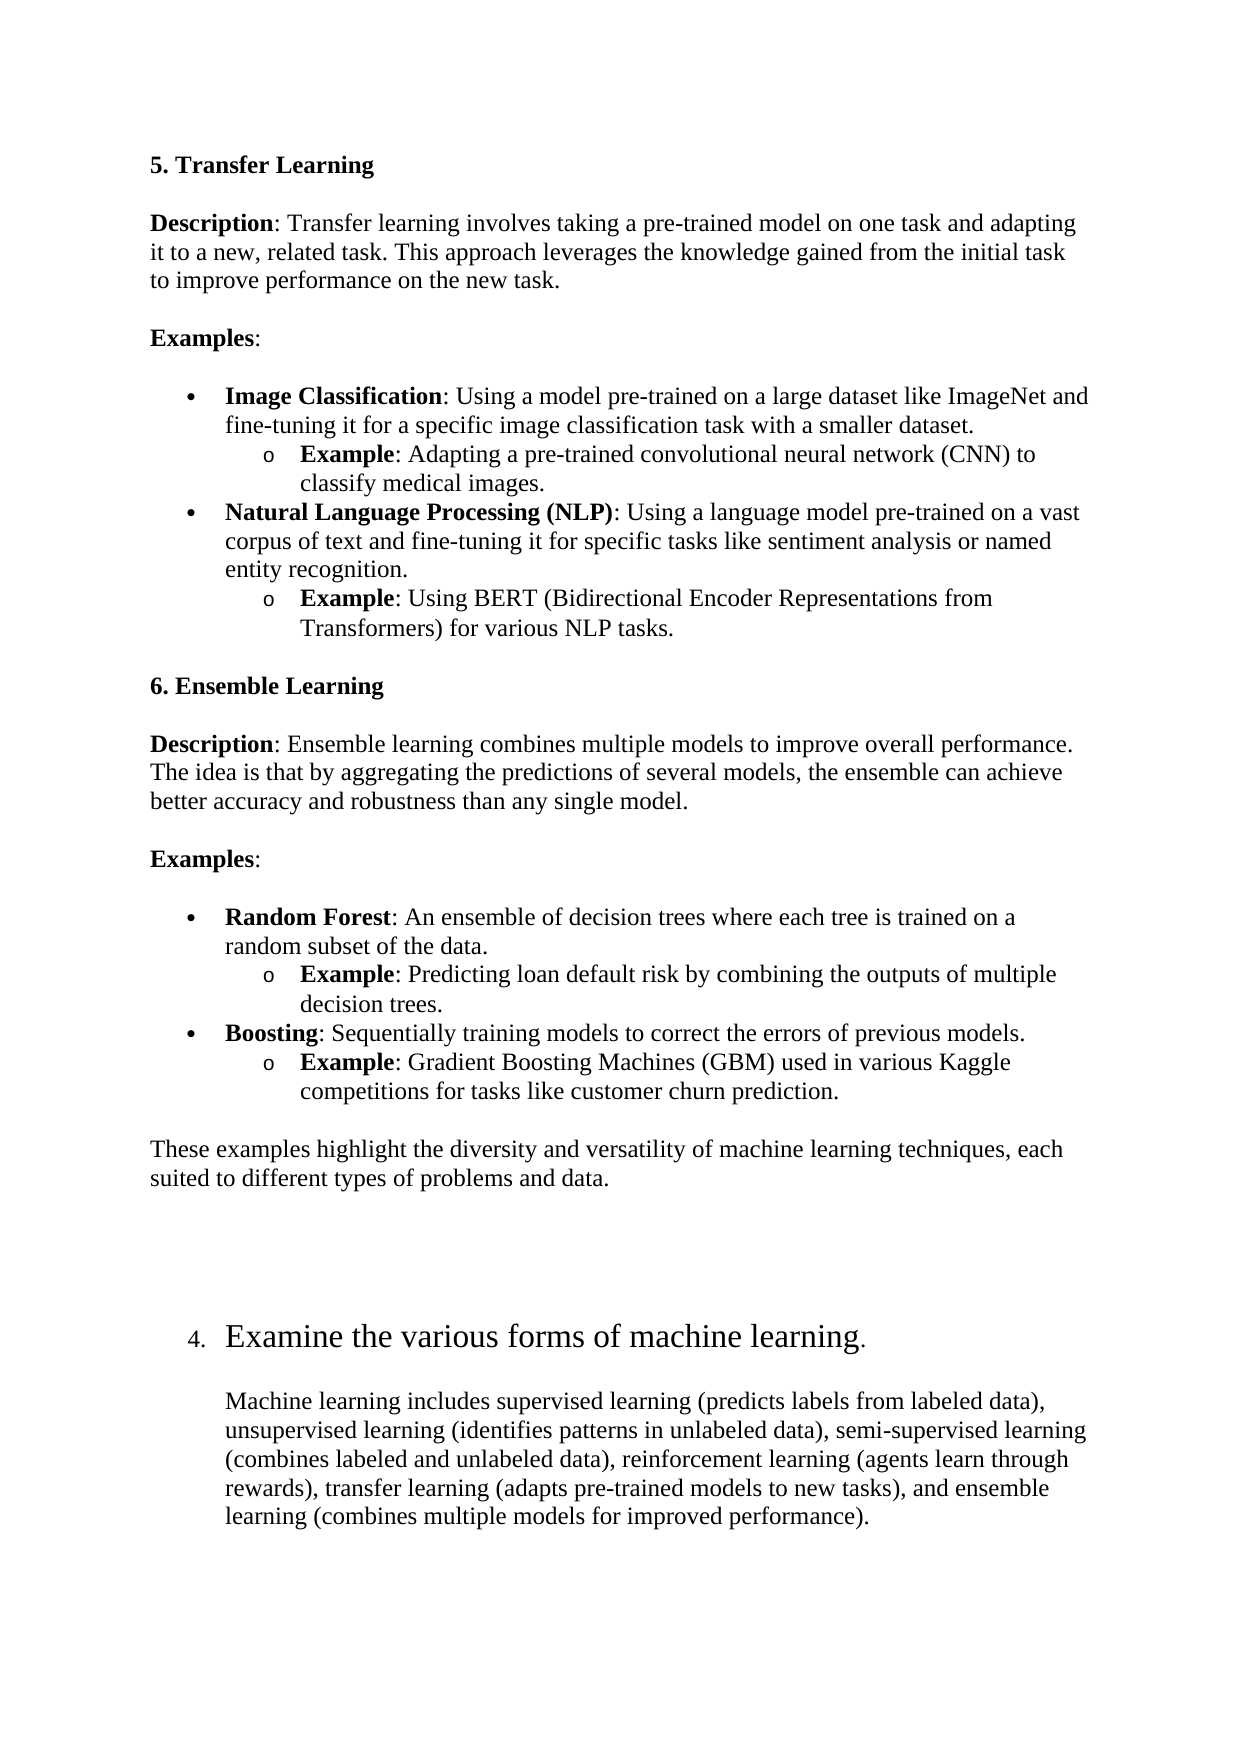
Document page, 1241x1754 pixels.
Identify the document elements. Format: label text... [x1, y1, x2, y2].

list Examine the various forms of machine learning. [187, 1316, 1090, 1354]
list Example: Gradient Boosting Machines (GBM) used in various Kaggle competitions for tasks like customer churn prediction. [262, 1047, 1090, 1105]
list Example: Using BERT (Bidirectional Encoder Representations from Transformers) for various NLP tasks. [262, 583, 1090, 642]
text 6. Ensemble Learning [150, 671, 1090, 699]
text Description: Transfer learning involves taking a pre-trained model on one task and adapting it to a new, related task. This approach leverages the knowledge gained from the initial task to improve performance on the new task. [150, 208, 1090, 294]
list Machine learning includes supervised learning (predicts labels from labeled data), unsupervised learning (identifies patterns in unlabeled data), semi-supervised learning (combines labeled and unlabeled data), reinforcement learning (agents learn through rewards), transfer learning (adapts pre-trained models to new tasks), and ensemble learning (combines multiple models for improved performance). [225, 1386, 1090, 1530]
text Examples: [150, 323, 1090, 352]
list Natural Language Processing (NLP): Using a language model pre-trained on a vast corpus of text and fine-tuning it for specific tasks like sentiment analysis or named entity recognition. [187, 497, 1090, 583]
list Image Classification: Using a model pre-trained on a large dataset like ImageNet and fine-tuning it for a specific image classification task with a smaller dataset. [187, 381, 1090, 439]
list Example: Predicting loan default risk by combining the outputs of multiple decision trees. [262, 959, 1090, 1018]
list Random Forest: An ensemble of decision trees where each tree is trained on a random subset of the data. [187, 902, 1090, 959]
list Boosting: Sequentially training models to correct the errors of previous models. [187, 1018, 1090, 1047]
text Description: Ensemble learning combines multiple models to improve overall performance. The idea is that by aggregating the predictions of several models, the ensemble can achieve better accuracy and robustness than any single model. [150, 729, 1090, 815]
list Example: Adapting a pre-trained convolutional neural network (CNN) to classify medical images. [262, 439, 1090, 497]
text Examples: [150, 844, 1090, 873]
text 5. Transfer Learning [150, 150, 1090, 179]
text These examples highlight the diversity and versatility of machine learning techniques, each suited to different types of problems and data. [150, 1134, 1090, 1192]
